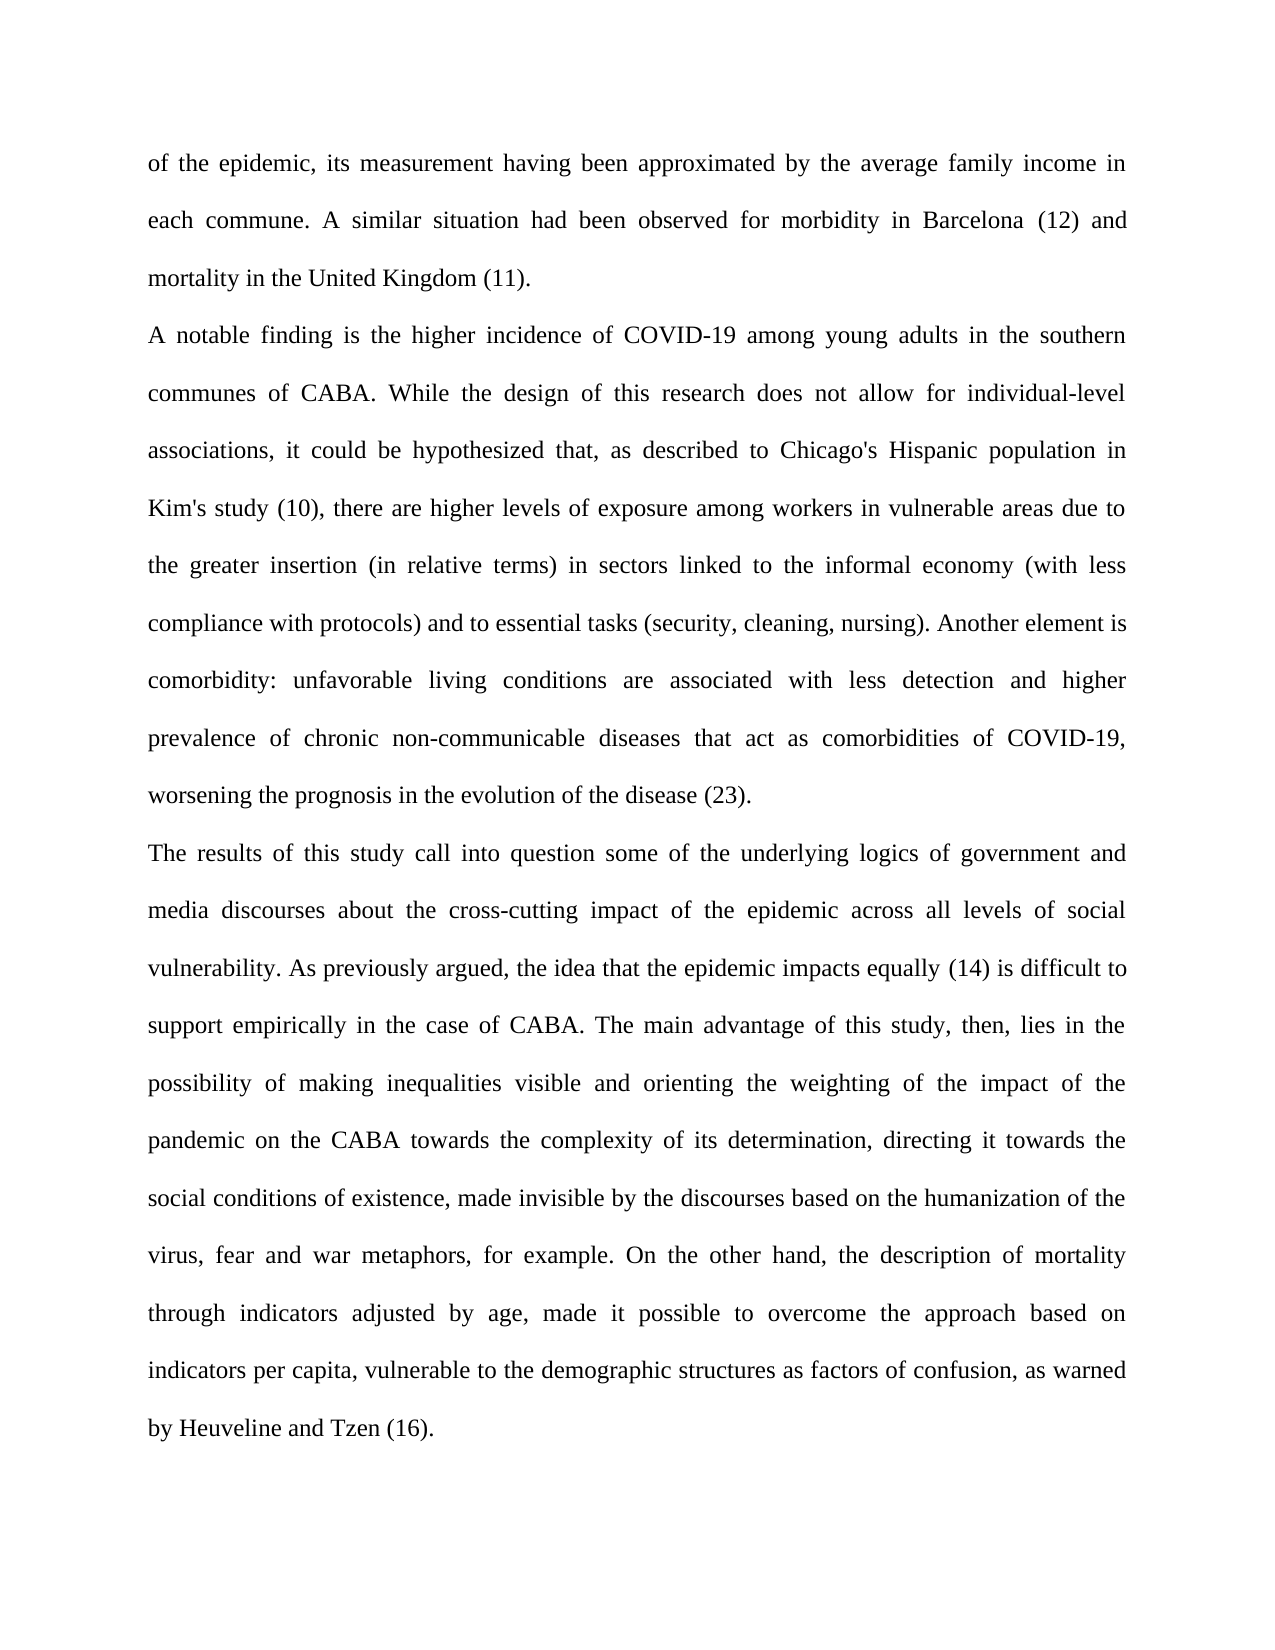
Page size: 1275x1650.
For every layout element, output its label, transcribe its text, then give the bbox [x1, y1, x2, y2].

text A notable finding is the higher incidence of COVID-19 among young adults in the southern communes of CABA. While the design of this research does not allow for individual-level associations, it could be hypothesized that, as described to Chicago's Hispanic population in Kim's study (10), there are higher levels of exposure among workers in vulnerable areas due to the greater insertion (in relative terms) in sectors linked to the informal economy (with less compliance with protocols) and to essential tasks (security, cleaning, nursing). Another element is comorbidity: unfavorable living conditions are associated with less detection and higher prevalence of chronic non-communicable diseases that act as comorbidities of COVID-19, worsening the prognosis in the evolution of the disease (23). [148, 320, 1127, 809]
